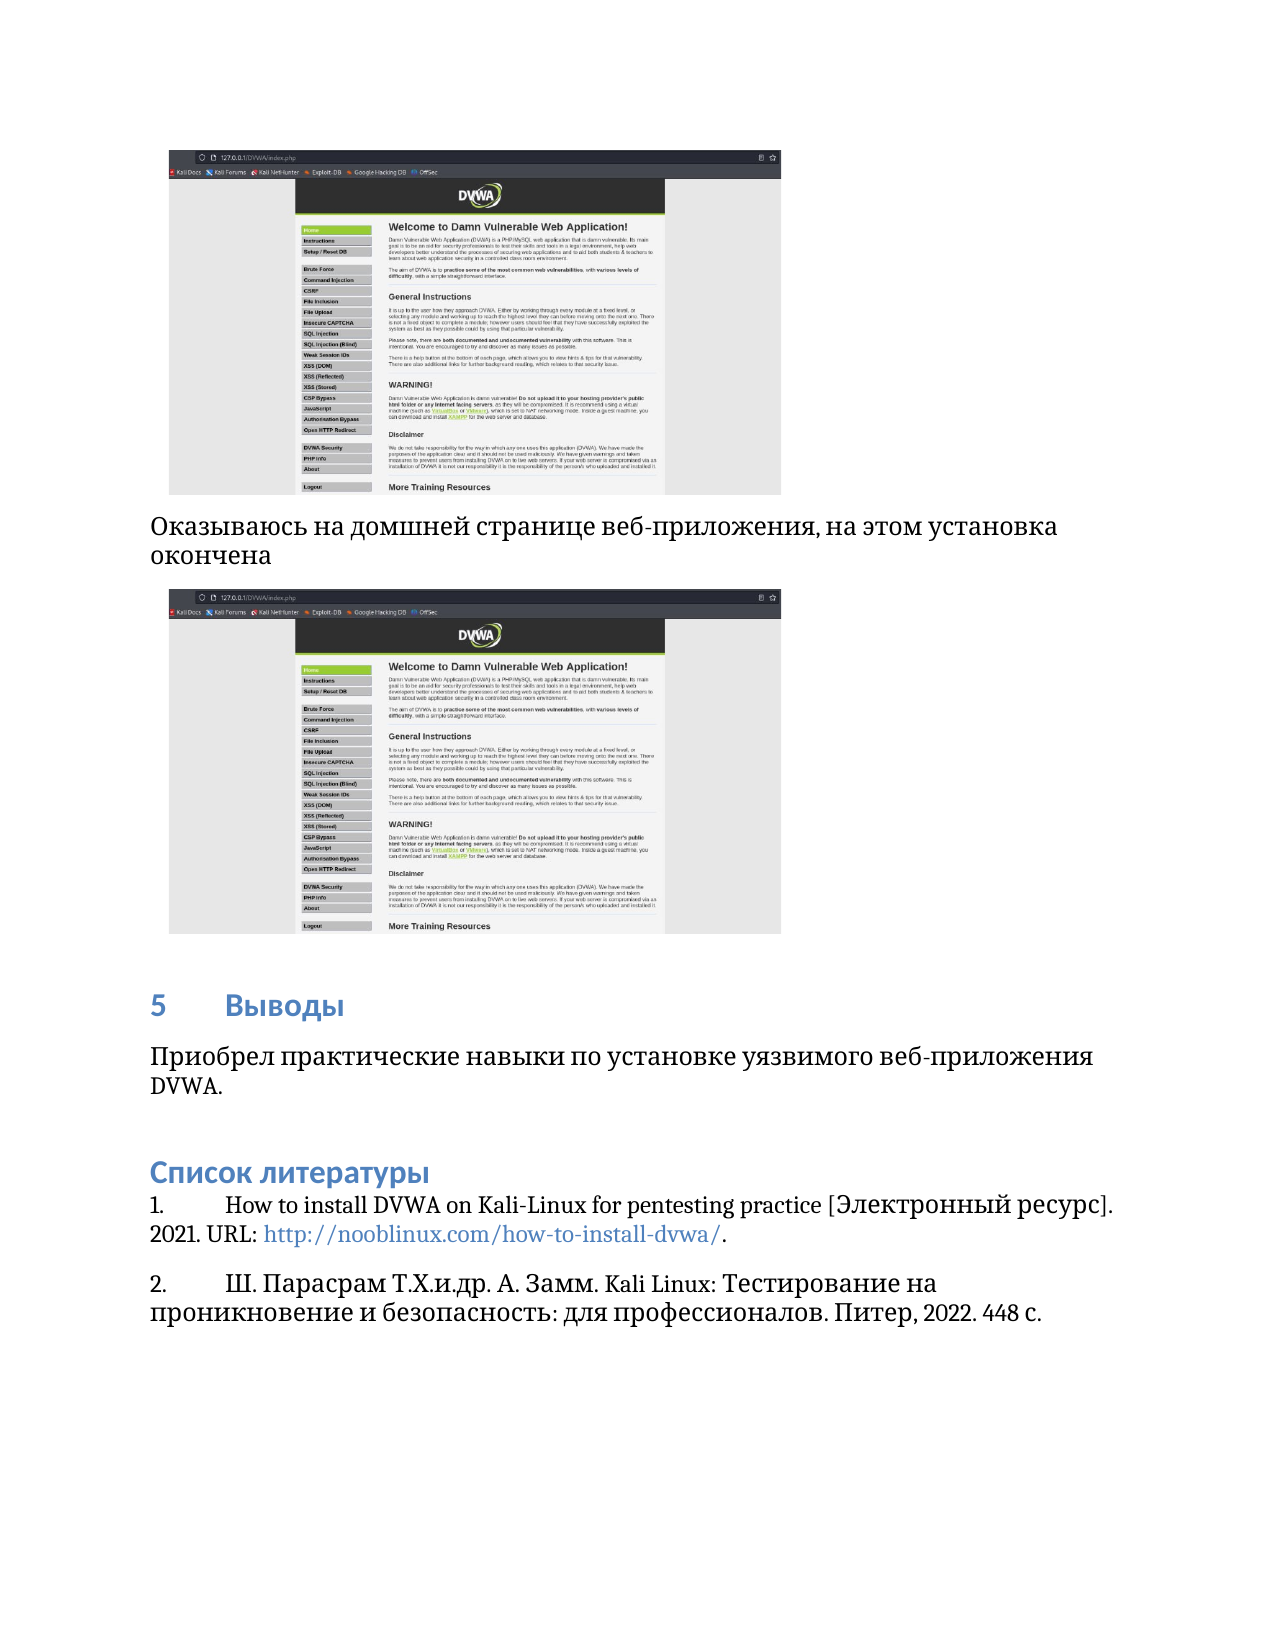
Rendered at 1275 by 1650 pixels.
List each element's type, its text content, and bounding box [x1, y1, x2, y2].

subtitle 5 Выводы [150, 984, 1125, 1024]
text 2. Ш. Парасрам Т.Х.и.др. А. Замм. Kali Linux: Тестирование на проникновение и безопасность: для профессионалов. Питер, 2022. 448 с. [150, 1270, 1125, 1327]
subtitle Список литературы [150, 1151, 1125, 1191]
picture [168, 150, 782, 495]
picture [168, 589, 782, 934]
text Приобрел практические навыки по установке уязвимого веб-приложения DVWA. [150, 1043, 1125, 1101]
text Оказываюсь на домшней странице веб-приложения, на этом установка окончена [150, 513, 1125, 571]
text 1. How to install DVWA on Kali-Linux for pentesting practice [Электронный ресурс]. 2021. URL: http://nooblinux.com/how-to-install-dvwa/. [150, 1191, 1125, 1249]
